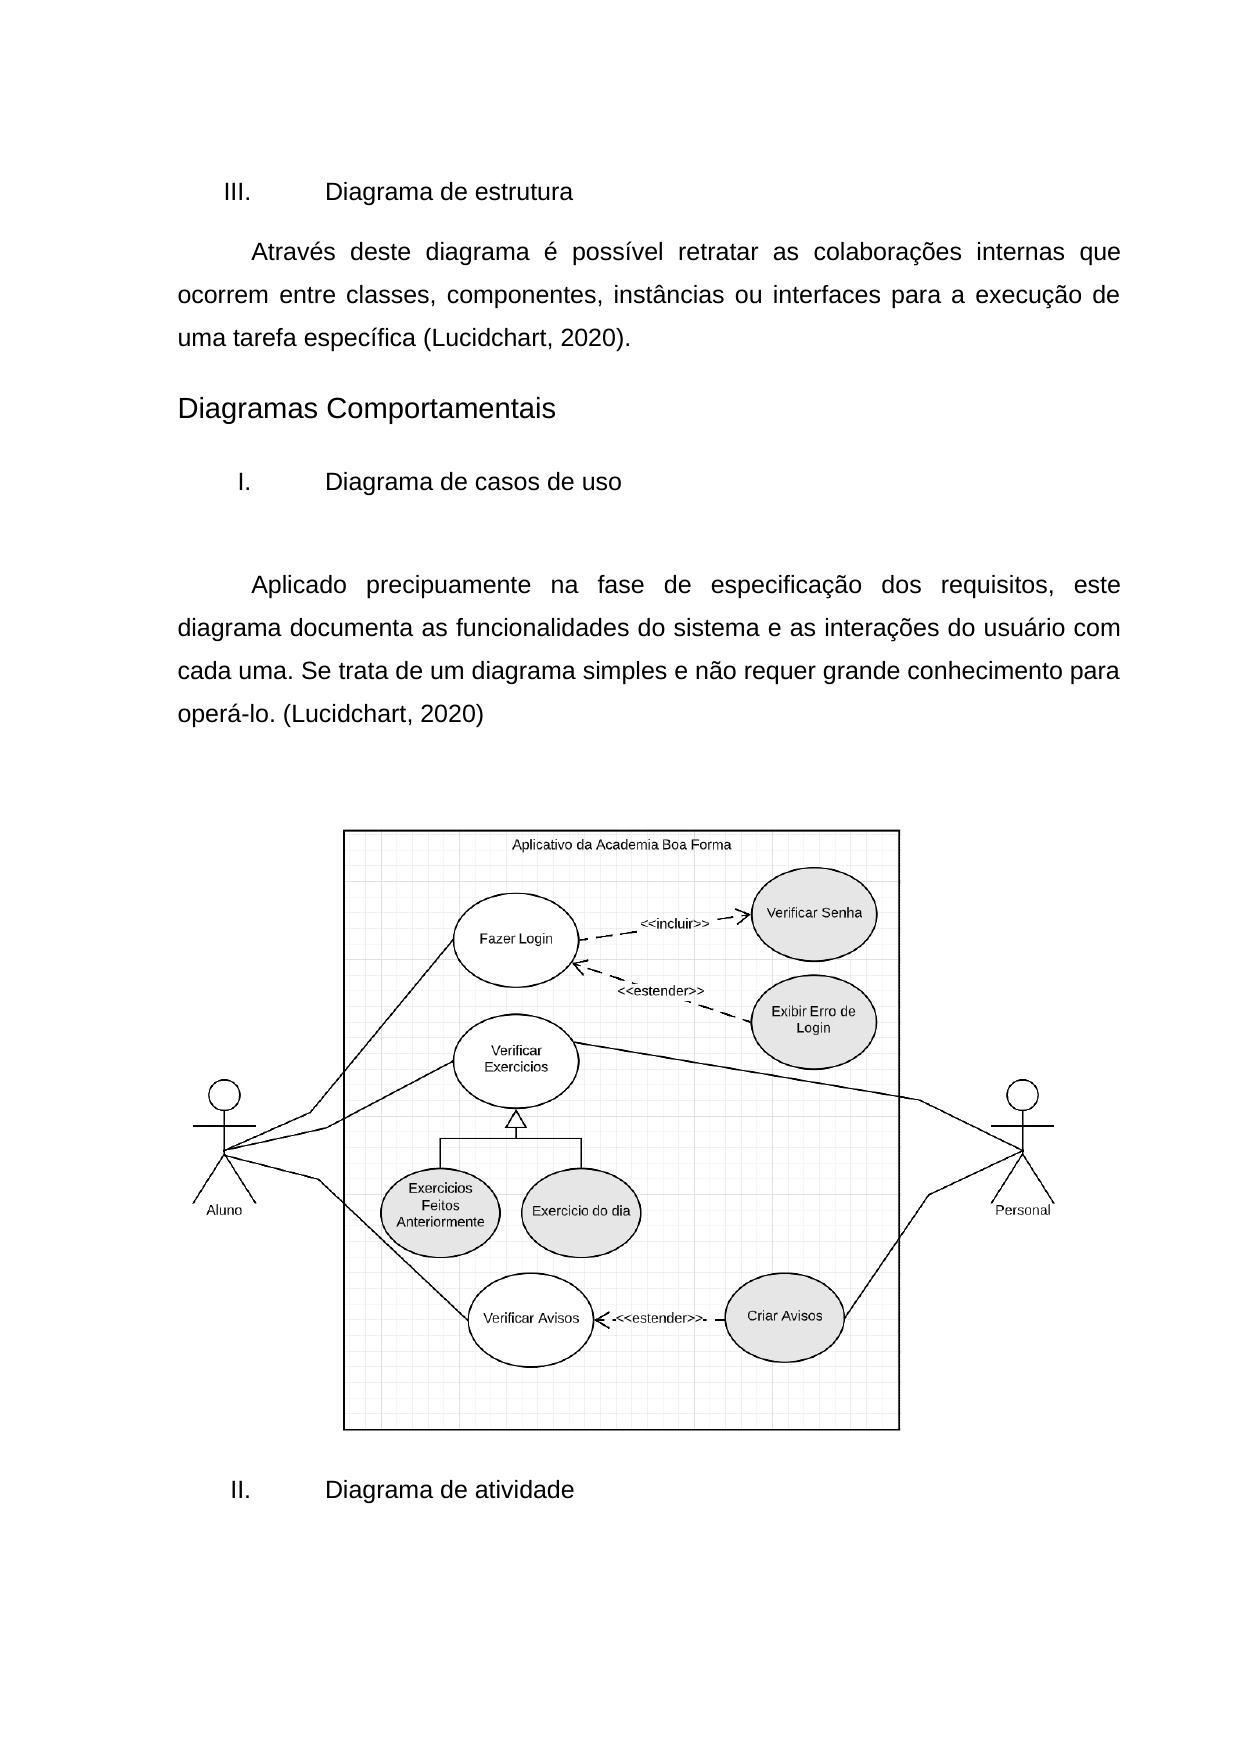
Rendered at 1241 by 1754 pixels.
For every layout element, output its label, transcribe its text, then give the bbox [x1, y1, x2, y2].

picture [177, 818, 1070, 1445]
list Diagrama de atividade [177, 1476, 1122, 1504]
subtitle Diagramas Comportamentais [177, 391, 1122, 425]
text Aplicado precipuamente na fase de especificação dos requisitos, este diagrama documenta as funcionalidades do sistema e as interações do usuário com cada uma. Se trata de um diagrama simples e não requer grande conhecimento para operá-lo. (Lucidchart, 2020) [177, 569, 1122, 728]
list Diagrama de estrutura [177, 177, 1122, 206]
text Através deste diagrama é possível retratar as colaborações internas que ocorrem entre classes, componentes, instâncias ou interfaces para a execução de uma tarefa específica (Lucidchart, 2020). [177, 237, 1122, 352]
list Diagrama de casos de uso [177, 467, 1122, 495]
